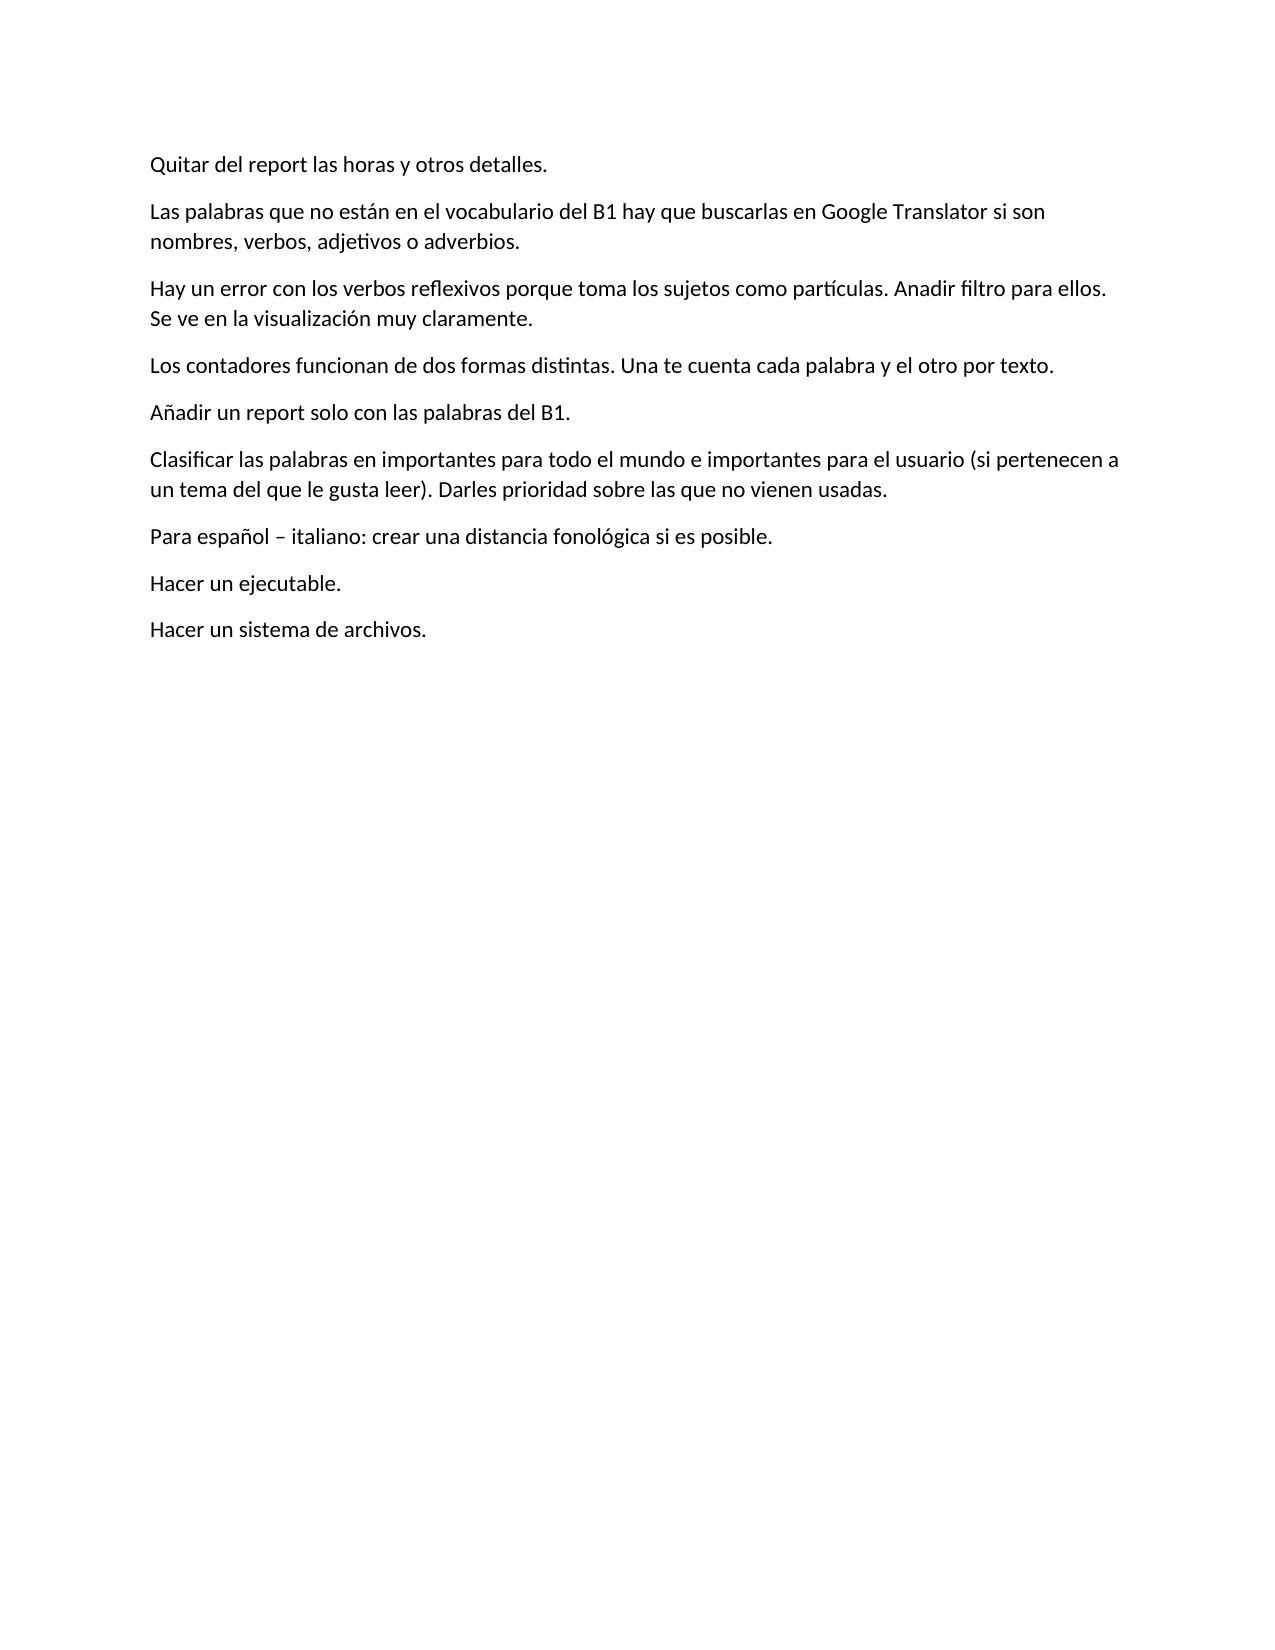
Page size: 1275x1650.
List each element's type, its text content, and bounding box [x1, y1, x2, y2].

text Hacer un sistema de archivos. [150, 616, 1125, 644]
text Para español – italiano: crear una distancia fonológica si es posible. [150, 522, 1125, 550]
text Las palabras que no están en el vocabulario del B1 hay que buscarlas en Google Translator si son nombres, verbos, adjetivos o adverbios. [150, 197, 1125, 255]
text Añadir un report solo con las palabras del B1. [150, 398, 1125, 426]
text Hay un error con los verbos reflexivos porque toma los sujetos como partículas. Anadir filtro para ellos. Se ve en la visualización muy claramente. [150, 274, 1125, 332]
text Hacer un ejecutable. [150, 569, 1125, 597]
text Quitar del report las horas y otros detalles. [150, 150, 1125, 178]
text Clasificar las palabras en importantes para todo el mundo e importantes para el usuario (si pertenecen a un tema del que le gusta leer). Darles prioridad sobre las que no vienen usadas. [150, 445, 1125, 503]
text Los contadores funcionan de dos formas distintas. Una te cuenta cada palabra y el otro por texto. [150, 351, 1125, 379]
